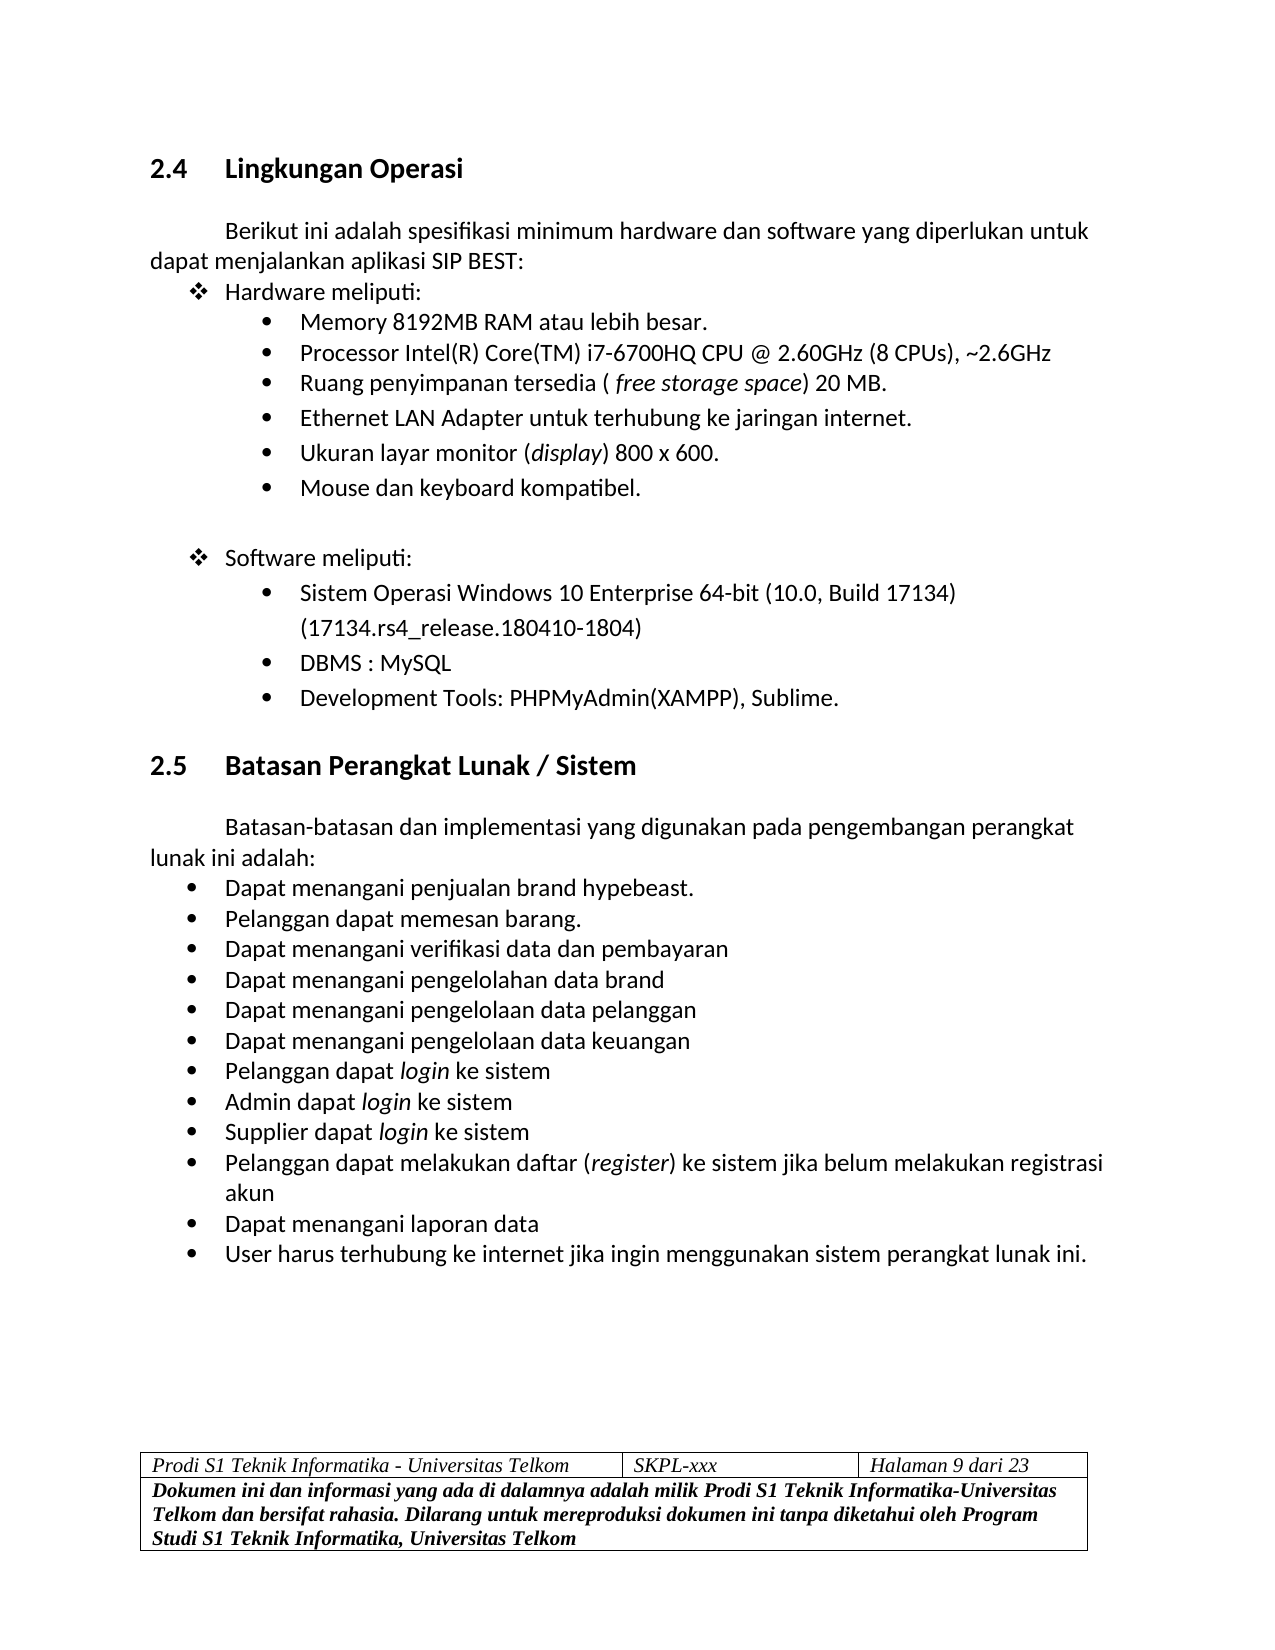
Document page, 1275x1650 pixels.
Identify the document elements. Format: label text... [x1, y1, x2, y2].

list Ruang penyimpanan tersedia ( free storage space) 20 MB. [262, 367, 1125, 398]
list Dapat menangani pengelolaan data keuangan [187, 1025, 1125, 1056]
list Admin dapat login ke sistem [187, 1086, 1125, 1117]
text Batasan-batasan dan implementasi yang digunakan pada pengembangan perangkat lunak ini adalah: [150, 811, 1125, 872]
text Berikut ini adalah spesifikasi minimum hardware dan software yang diperlukan untuk dapat menjalankan aplikasi SIP BEST: [150, 215, 1125, 276]
subtitle Lingkungan Operasi [150, 150, 1125, 186]
list Supplier dapat login ke sistem [187, 1117, 1125, 1147]
list DBMS : MySQL [262, 647, 1125, 678]
list Hardware meliputi: [187, 276, 1125, 306]
list Dapat menangani penjualan brand hypebeast. [187, 872, 1125, 903]
list Processor Intel(R) Core(TM) i7-6700HQ CPU @ 2.60GHz (8 CPUs), ~2.6GHz [262, 337, 1125, 367]
list Dapat menangani pengelolahan data brand [187, 964, 1125, 994]
list Ukuran layar monitor (display) 800 x 600. [262, 437, 1125, 468]
list Memory 8192MB RAM atau lebih besar. [262, 306, 1125, 337]
list Ethernet LAN Adapter untuk terhubung ke jaringan internet. [262, 402, 1125, 433]
list Software meliputi: [187, 542, 1125, 573]
list Mouse dan keyboard kompatibel. [262, 472, 1125, 503]
list Pelanggan dapat memesan barang. [187, 903, 1125, 933]
list Dapat menangani laporan data [187, 1208, 1125, 1239]
subtitle Batasan Perangkat Lunak / Sistem [150, 747, 1125, 782]
list User harus terhubung ke internet jika ingin menggunakan sistem perangkat lunak ini. [187, 1239, 1125, 1269]
list Dapat menangani pengelolaan data pelanggan [187, 994, 1125, 1025]
list Pelanggan dapat login ke sistem [187, 1056, 1125, 1086]
list Development Tools: PHPMyAdmin(XAMPP), Sublime. [262, 682, 1125, 713]
list Dapat menangani verifikasi data dan pembayaran [187, 933, 1125, 964]
list Pelanggan dapat melakukan daftar (register) ke sistem jika belum melakukan registrasi akun [187, 1147, 1125, 1208]
list Sistem Operasi Windows 10 Enterprise 64-bit (10.0, Build 17134) (17134.rs4_release.180410-1804) [262, 577, 1125, 643]
